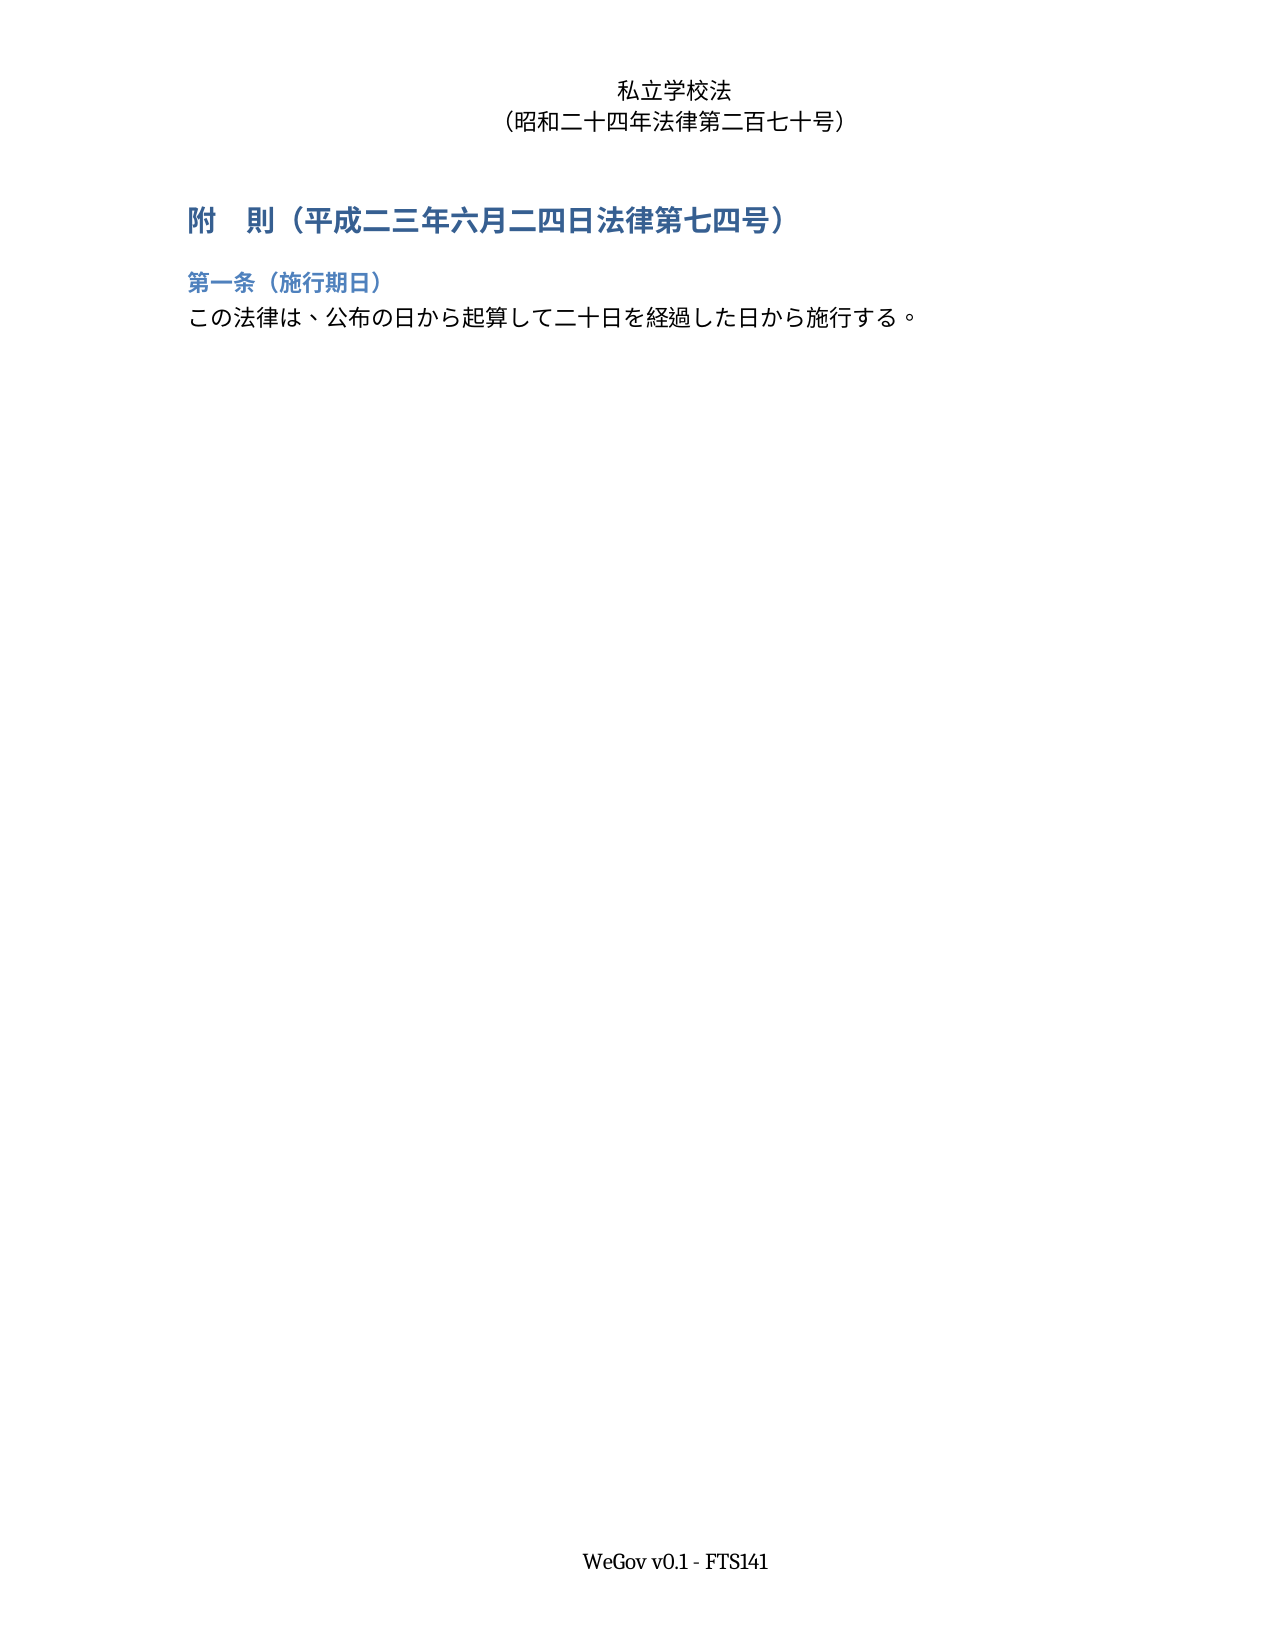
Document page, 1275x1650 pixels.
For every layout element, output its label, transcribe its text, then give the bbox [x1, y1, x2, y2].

subtitle 附 則（平成二三年六月二四日法律第七四号） [187, 200, 1087, 240]
text この法律は、公布の日から起算して二十日を経過した日から施行する。 [187, 302, 1087, 334]
subtitle 第一条（施行期日） [187, 266, 1087, 298]
